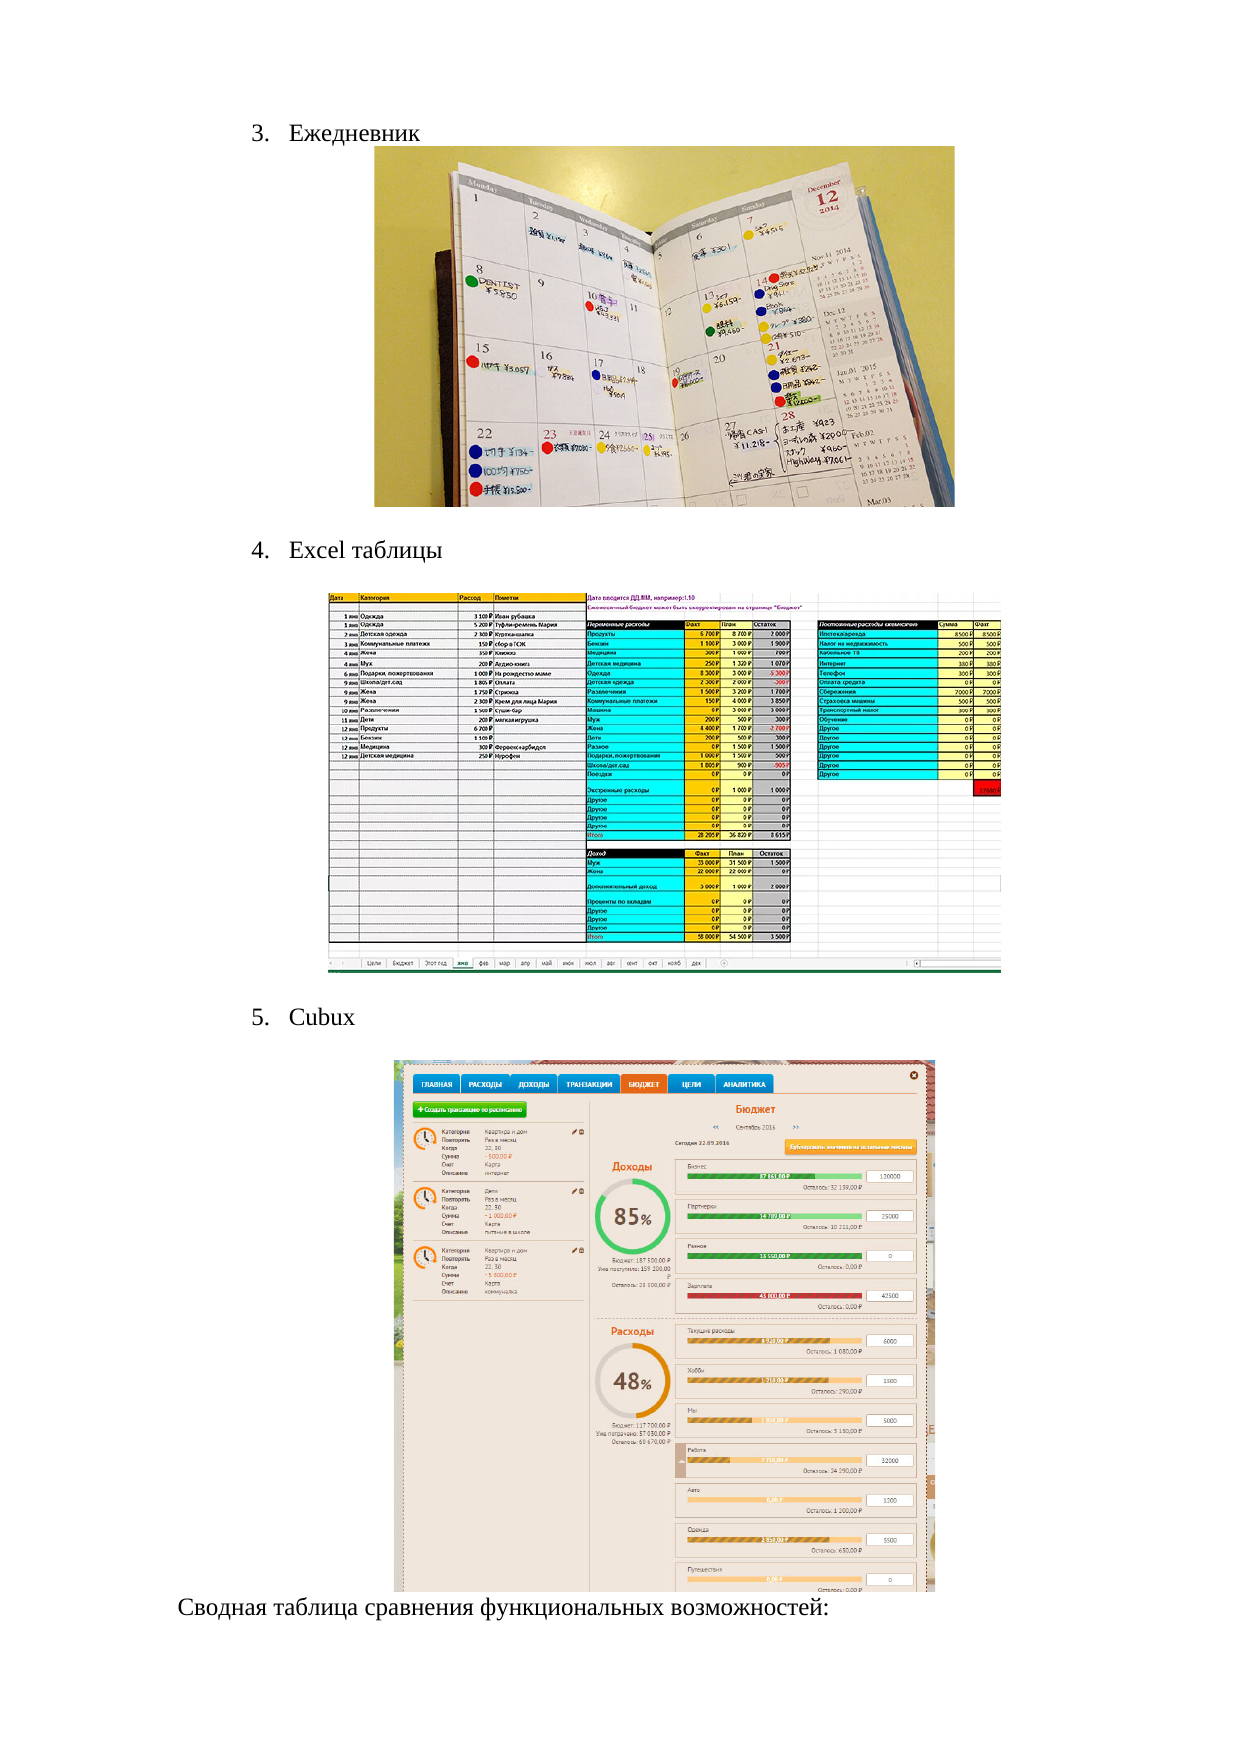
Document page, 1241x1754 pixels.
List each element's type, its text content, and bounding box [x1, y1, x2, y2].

picture [374, 146, 955, 507]
text Сводная таблица сравнения функциональных возможностей: [177, 1592, 1152, 1621]
list Excel таблицы [251, 535, 1152, 564]
picture [393, 1060, 936, 1592]
list Ежедневник [251, 118, 1152, 147]
list Cubux [251, 1002, 1152, 1031]
picture [328, 593, 1001, 973]
